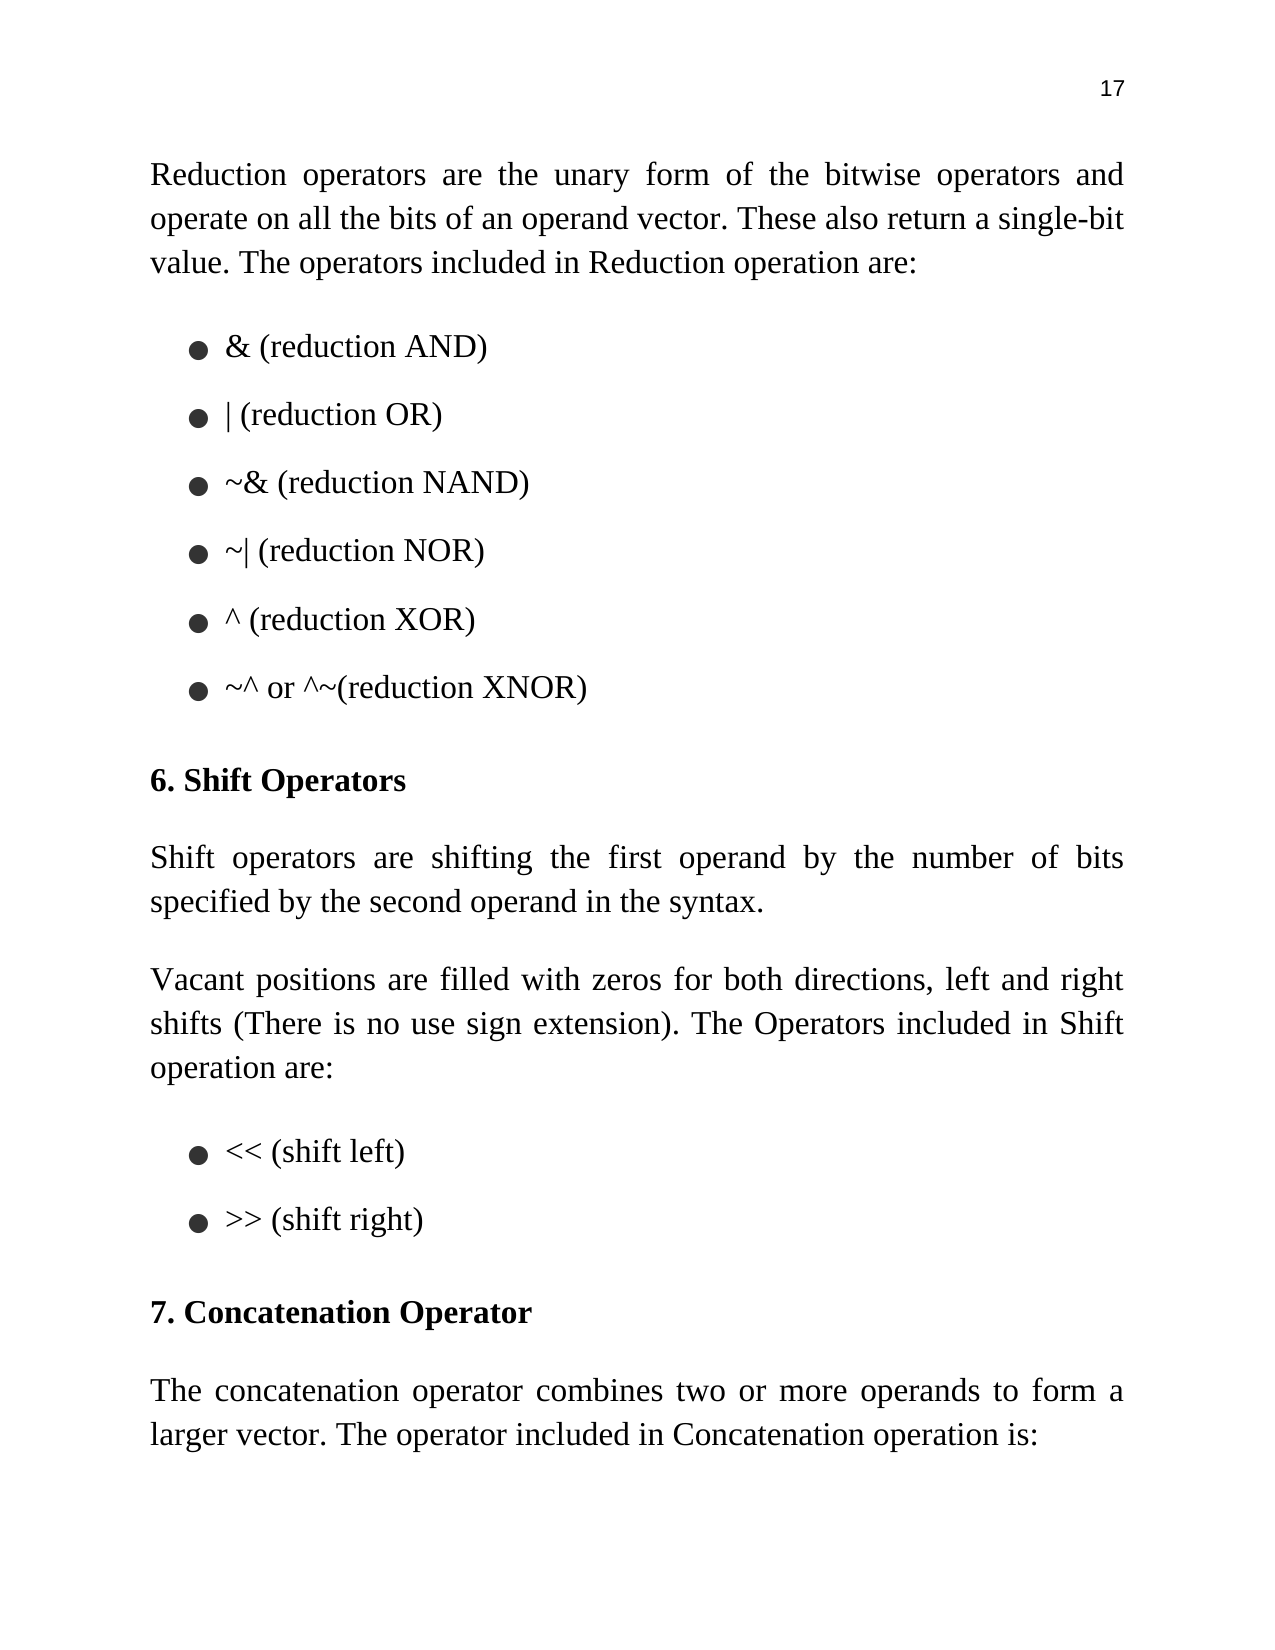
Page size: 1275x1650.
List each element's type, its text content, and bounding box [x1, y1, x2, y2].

list ~^ or ^~(reduction XNOR) [187, 663, 1129, 710]
text 6. Shift Operators [150, 756, 1129, 803]
list ~| (reduction NOR) [187, 526, 1129, 573]
text The concatenation operator combines two or more operands to form a larger vector. The operator included in Concatenation operation is: [150, 1366, 1129, 1456]
text Reduction operators are the unary form of the bitwise operators and operate on all the bits of an operand vector. These also return a single-bit value. The operators included in Reduction operation are: [150, 150, 1129, 285]
text Vacant positions are filled with zeros for both directions, left and right shifts (There is no use sign extension). The Operators included in Shift operation are: [150, 955, 1129, 1090]
list & (reduction AND) [187, 322, 1129, 368]
list << (shift left) [187, 1127, 1129, 1173]
text 7. Concatenation Operator [150, 1288, 1129, 1335]
list ^ (reduction XOR) [187, 595, 1129, 641]
list ~& (reduction NAND) [187, 458, 1129, 505]
list >> (shift right) [187, 1195, 1129, 1242]
text Shift operators are shifting the first operand by the number of bits specified by the second operand in the syntax. [150, 833, 1129, 924]
list | (reduction OR) [187, 390, 1129, 437]
